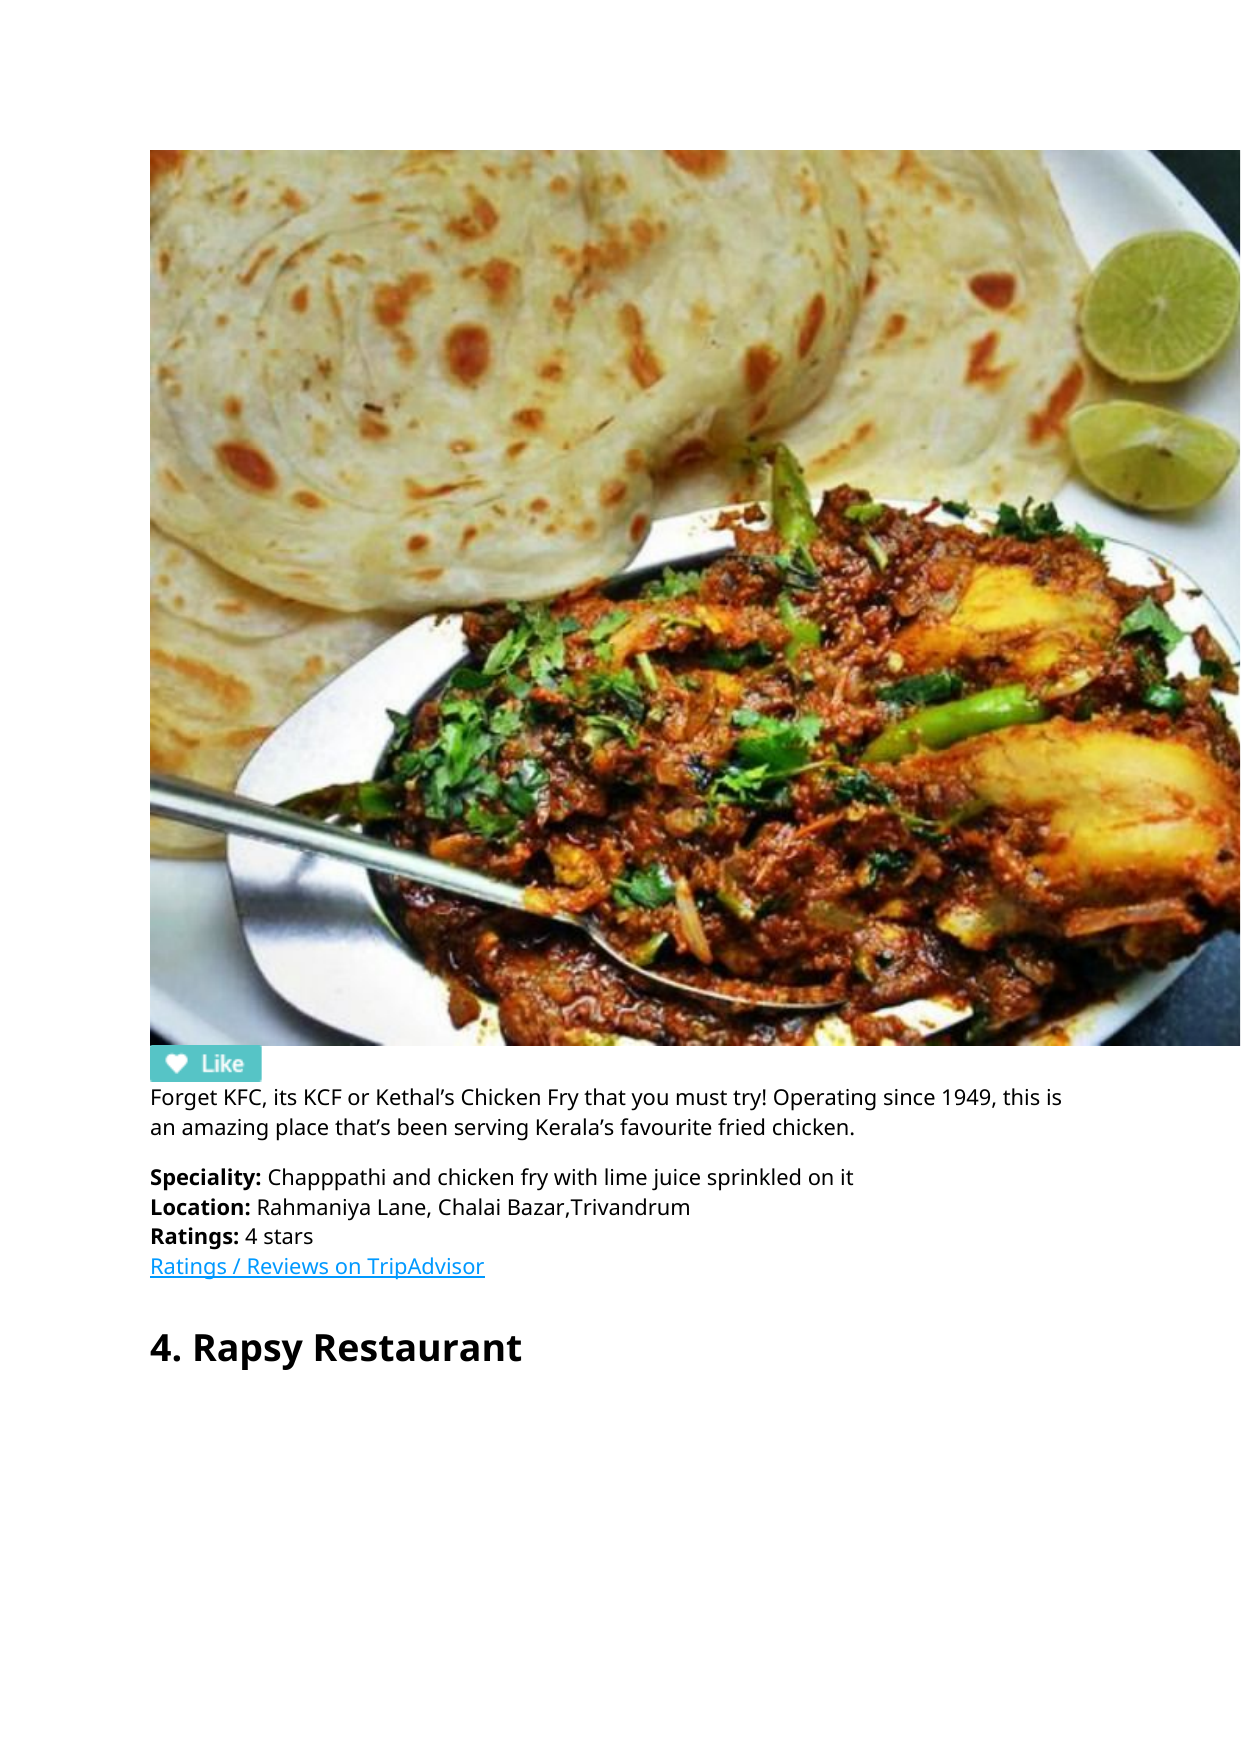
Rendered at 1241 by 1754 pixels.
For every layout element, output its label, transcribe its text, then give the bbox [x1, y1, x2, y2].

picture [150, 150, 1241, 1082]
text Forget KFC, its KCF or Kethal’s Chicken Fry that you must try! Operating since 1949, this is an amazing place that’s been serving Kerala’s favourite fried chicken. [150, 1082, 1090, 1141]
text Speciality: Chapppathi and chicken fry with lime juice sprinkled on it Location: Rahmaniya Lane, Chalai Bazar,Trivandrum Ratings: 4 stars Ratings / Reviews on TripAdvisor [150, 1162, 1090, 1281]
text 4. Rapsy Restaurant [150, 1322, 1090, 1373]
